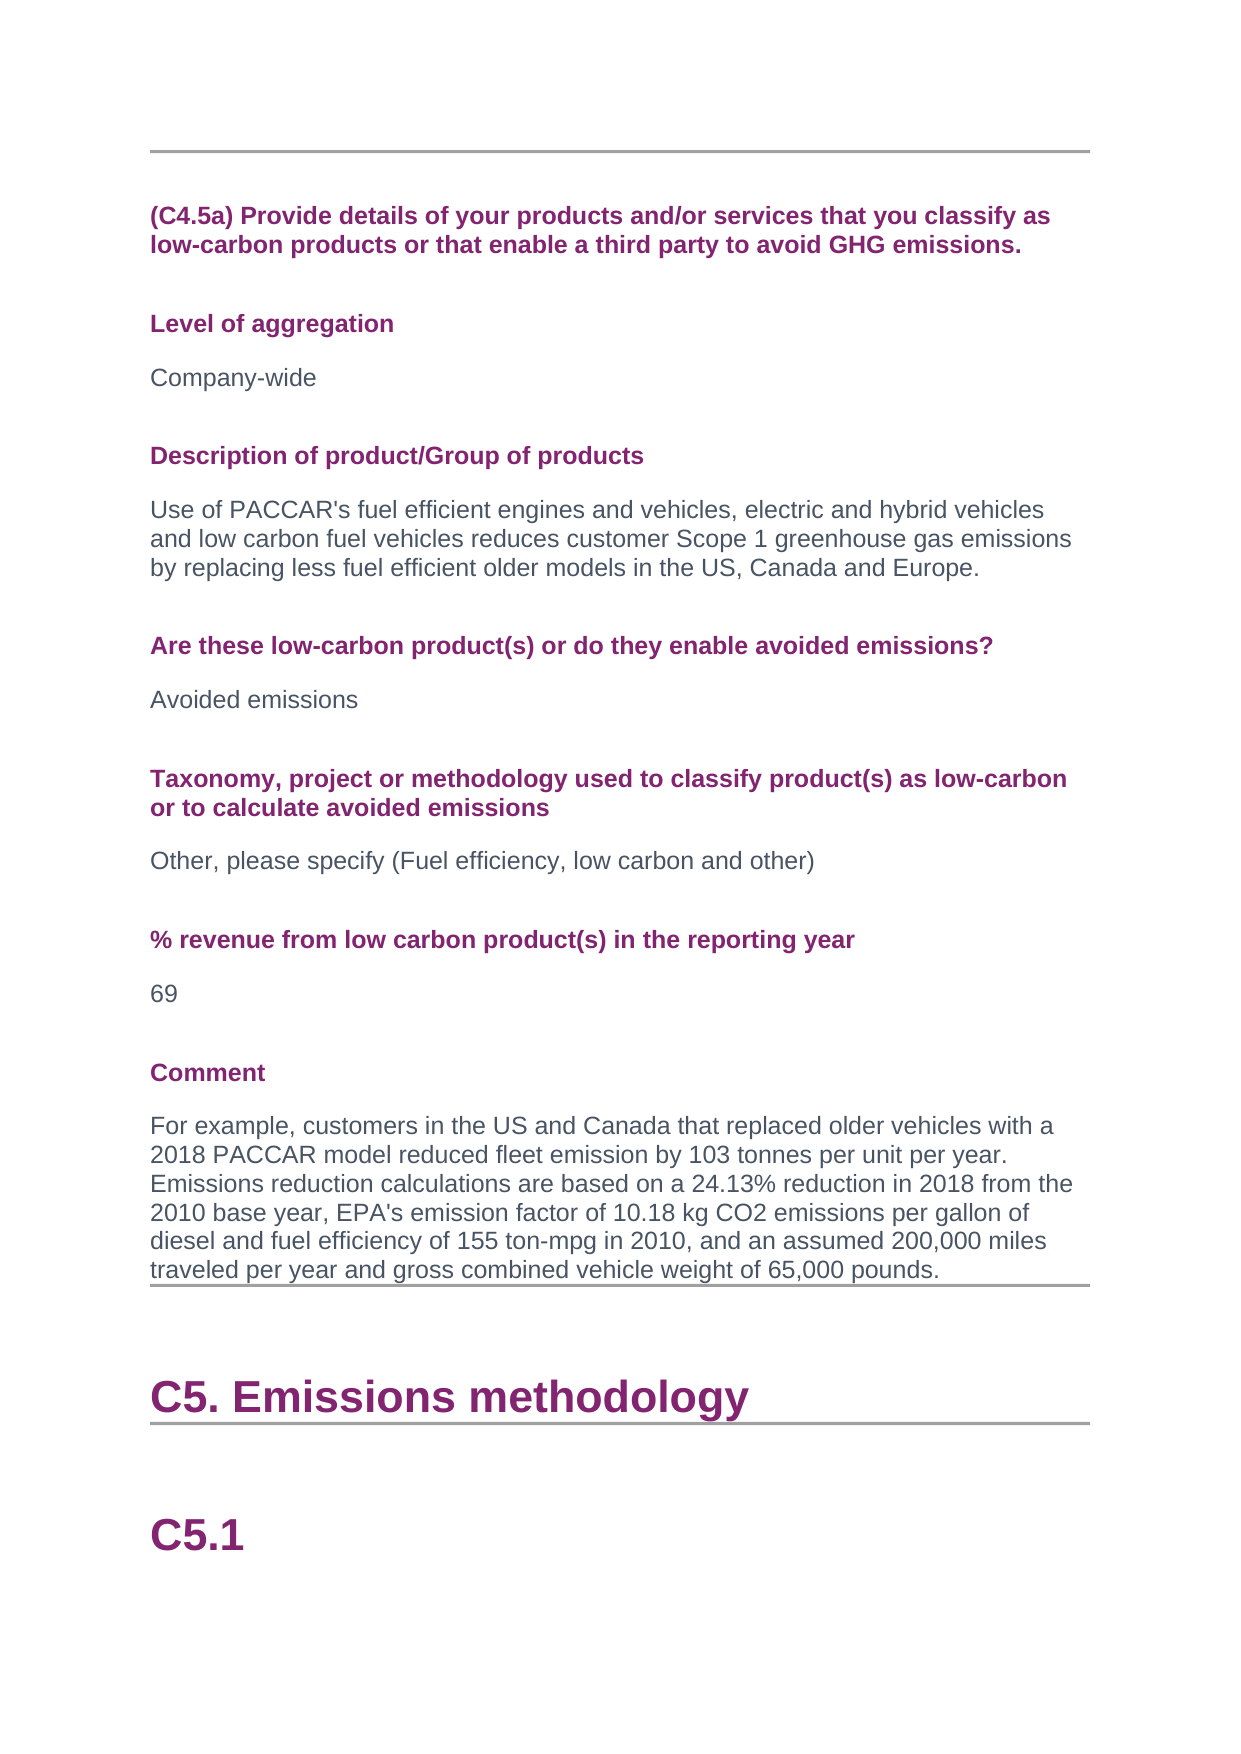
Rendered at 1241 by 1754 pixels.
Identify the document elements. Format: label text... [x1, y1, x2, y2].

subtitle Are these low-carbon product(s) or do they enable avoided emissions? [150, 631, 1090, 660]
text Other, please specify (Fuel efficiency, low carbon and other) [150, 846, 1090, 875]
text Avoided emissions [150, 685, 1090, 714]
subtitle Level of aggregation [150, 309, 1090, 338]
text 69 [150, 979, 1090, 1008]
subtitle % revenue from low carbon product(s) in the reporting year [150, 925, 1090, 954]
subtitle C5. Emissions methodology [150, 1314, 1090, 1421]
text For example, customers in the US and Canada that replaced older vehicles with a 2018 PACCAR model reduced fleet emission by 103 tonnes per unit per year. Emissions reduction calculations are based on a 24.13% reduction in 2018 from the 2010 base year, EPA's emission factor of 10.18 kg CO2 emissions per gallon of diesel and fuel efficiency of 155 ton-mpg in 2010, and an assumed 200,000 miles traveled per year and gross combined vehicle weight of 65,000 pounds. [150, 1111, 1090, 1283]
subtitle Taxonomy, project or methodology used to classify product(s) as low-carbon or to calculate avoided emissions [150, 764, 1090, 821]
subtitle C5.1 [150, 1452, 1090, 1560]
subtitle (C4.5a) Provide details of your products and/or services that you classify as low-carbon products or that enable a third party to avoid GHG emissions. [150, 201, 1090, 259]
subtitle Comment [150, 1058, 1090, 1086]
text Use of PACCAR's fuel efficient engines and vehicles, electric and hybrid vehicles and low carbon fuel vehicles reduces customer Scope 1 greenhouse gas emissions by replacing less fuel efficient older models in the US, Canada and Europe. [150, 495, 1090, 581]
text Company-wide [150, 363, 1090, 391]
subtitle Description of product/Group of products [150, 441, 1090, 470]
